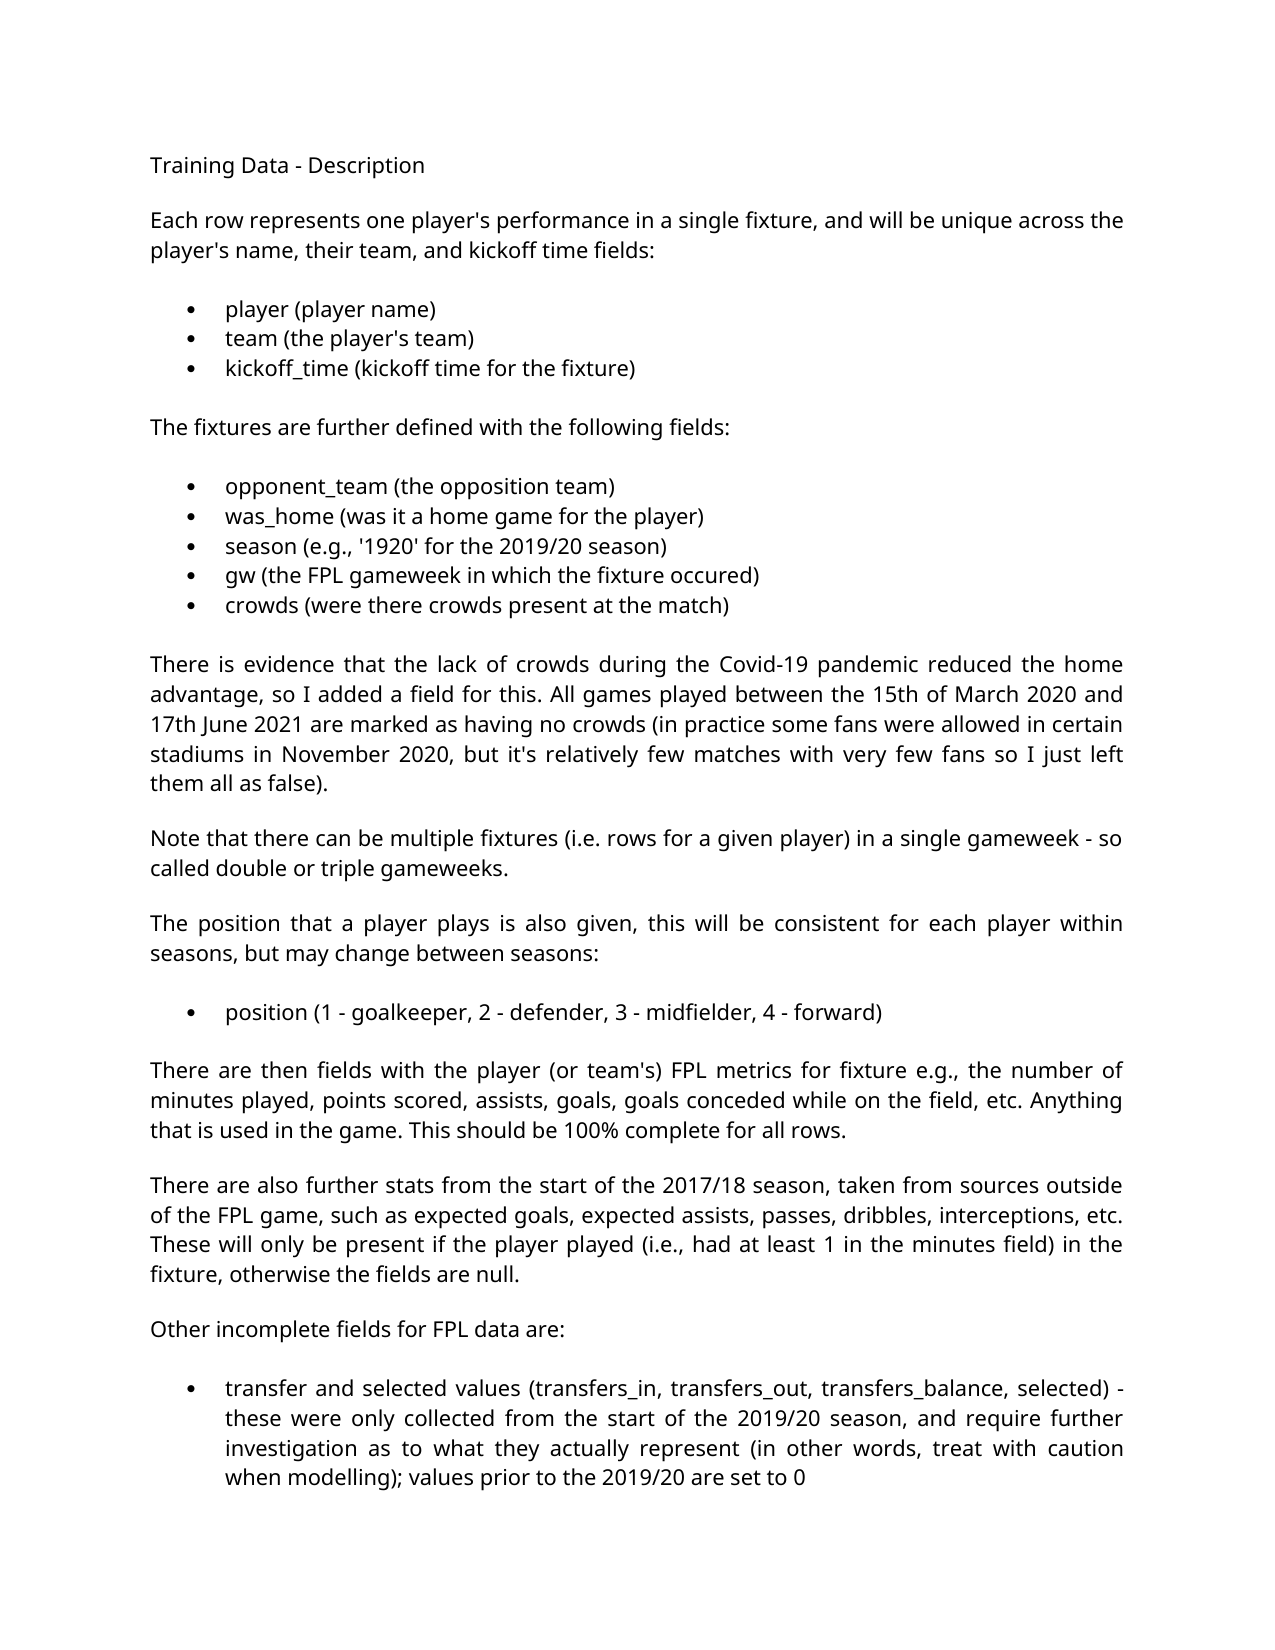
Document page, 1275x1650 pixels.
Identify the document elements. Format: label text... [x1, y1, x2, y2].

text Each row represents one player's performance in a single fixture, and will be unique across the player's name, their team, and kickoff time fields: [150, 205, 1125, 264]
list was_home (was it a home game for the player) [187, 501, 1125, 531]
list gw (the FPL gameweek in which the fixture occured) [187, 560, 1125, 590]
text There is evidence that the lack of crowds during the Covid-19 pandemic reduced the home advantage, so I added a field for this. All games played between the 15th of March 2020 and 17th June 2021 are marked as having no crowds (in practice some fans were allowed in certain stadiums in November 2020, but it's relatively few matches with very few fans so I just left them all as false). [150, 649, 1125, 798]
text Note that there can be multiple fixtures (i.e. rows for a given player) in a single gameweek - so called double or triple gameweeks. [150, 823, 1125, 883]
text The position that a player plays is also given, this will be consistent for each player within seasons, but may change between seasons: [150, 908, 1125, 967]
text Training Data - Description [150, 150, 1125, 180]
text There are then fields with the player (or team's) FPL metrics for fixture e.g., the number of minutes played, points scored, assists, goals, goals conceded while on the field, etc. Anything that is used in the game. This should be 100% complete for all rows. [150, 1055, 1125, 1145]
list kickoff_time (kickoff time for the fixture) [187, 353, 1125, 383]
list crowds (were there crowds present at the match) [187, 590, 1125, 620]
text Other incomplete fields for FPL data are: [150, 1314, 1125, 1344]
text There are also further stats from the start of the 2017/18 season, taken from sources outside of the FPL game, such as expected goals, expected assists, passes, dribbles, interceptions, etc. These will only be present if the player played (i.e., had at least 1 in the minutes field) in the fixture, otherwise the fields are null. [150, 1170, 1125, 1289]
list position (1 - goalkeeper, 2 - defender, 3 - midfielder, 4 - forward) [187, 996, 1125, 1026]
text The fixtures are further defined with the following fields: [150, 412, 1125, 442]
list player (player name) [187, 293, 1125, 323]
list transfer and selected values (transfers_in, transfers_out, transfers_balance, selected) - these were only collected from the start of the 2019/20 season, and require further investigation as to what they actually represent (in other words, treat with caution when modelling); values prior to the 2019/20 are set to 0 [187, 1373, 1125, 1492]
list season (e.g., '1920' for the 2019/20 season) [187, 531, 1125, 560]
list opponent_team (the opposition team) [187, 471, 1125, 501]
list team (the player's team) [187, 323, 1125, 353]
